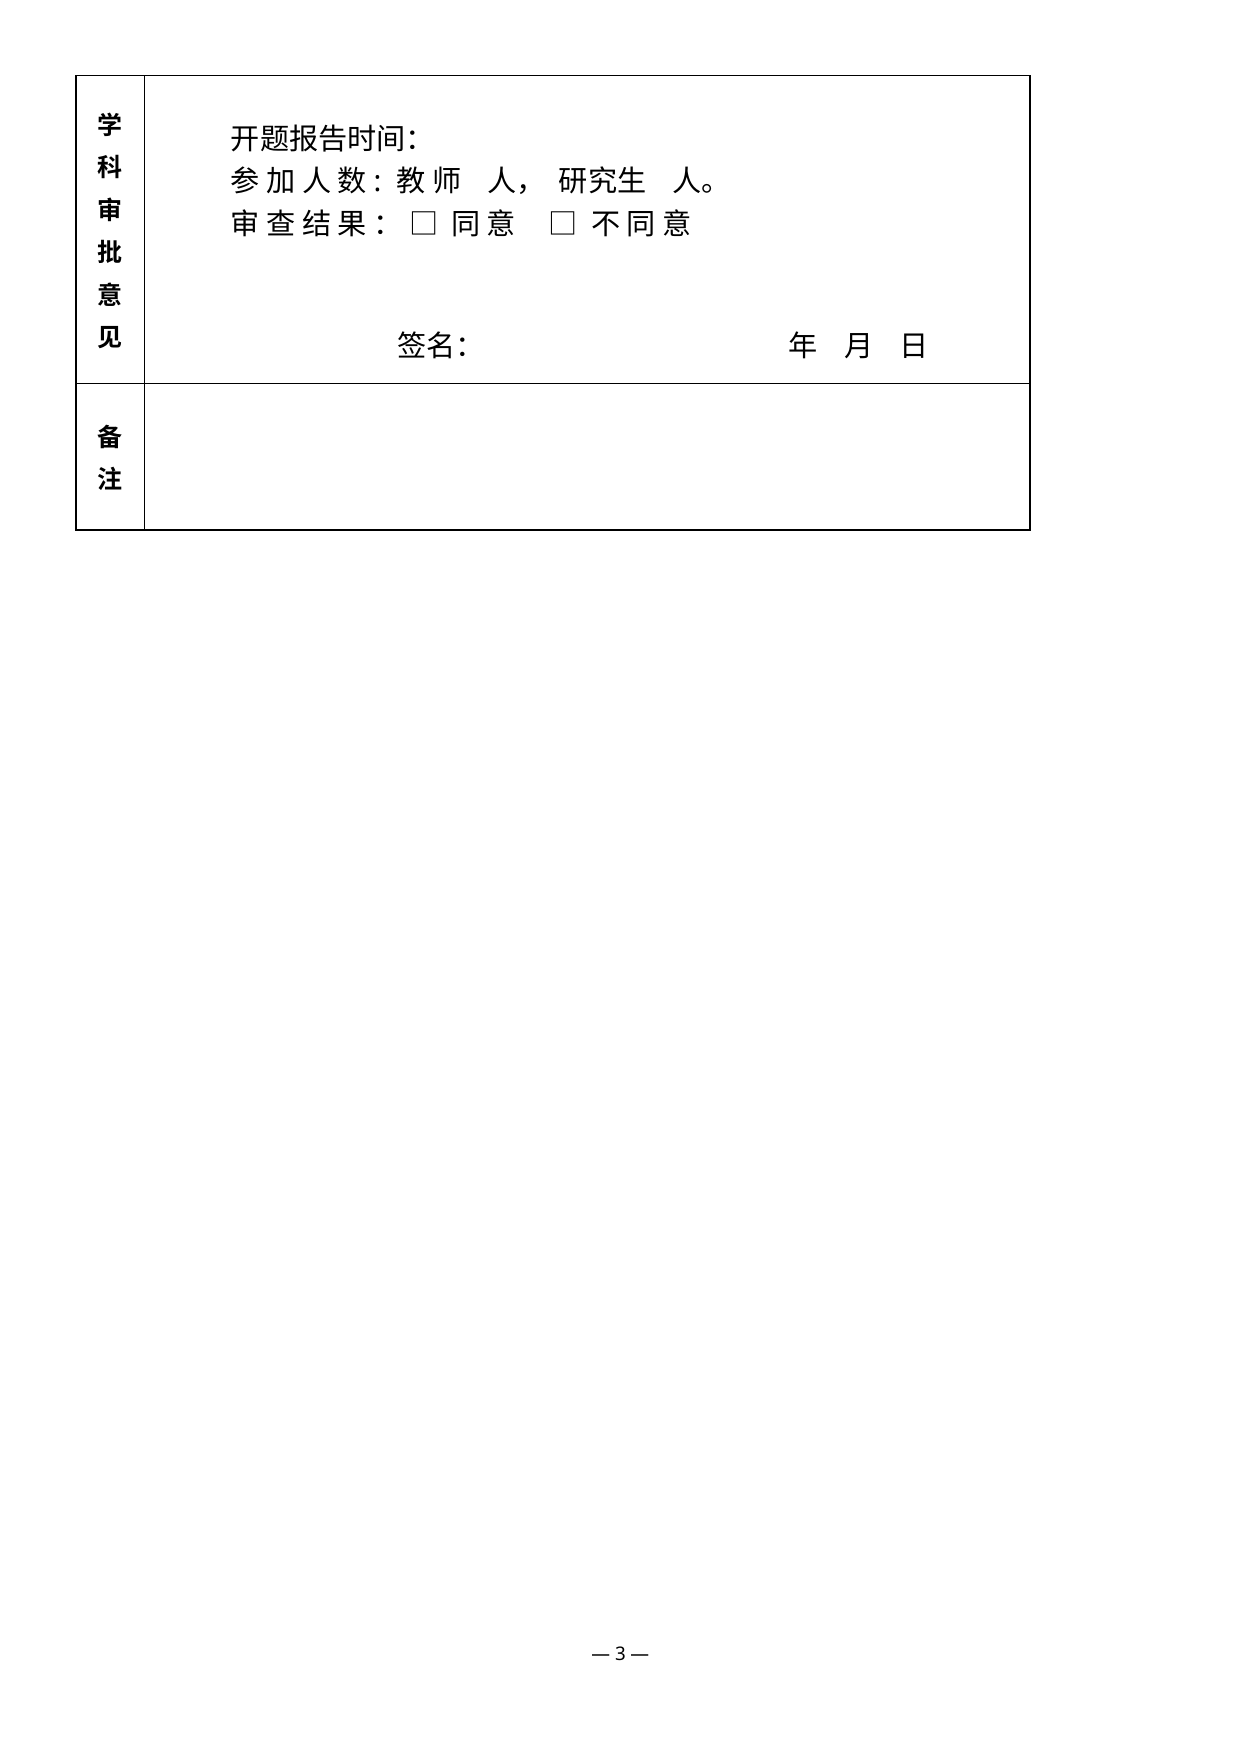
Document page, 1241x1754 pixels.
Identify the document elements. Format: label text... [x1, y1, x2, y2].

table_cell 学 科 审 批 意 见 [77, 76, 144, 383]
table_cell [145, 384, 1029, 529]
table_cell 开题报告时间： 参 加 人 数 : 教 师 人， 研究生 人。 审 查 结 果 ： □ 同 意 □ 不 同 意 签名： 年 月 日 [145, 76, 1029, 383]
table_cell 备 注 [77, 384, 144, 529]
